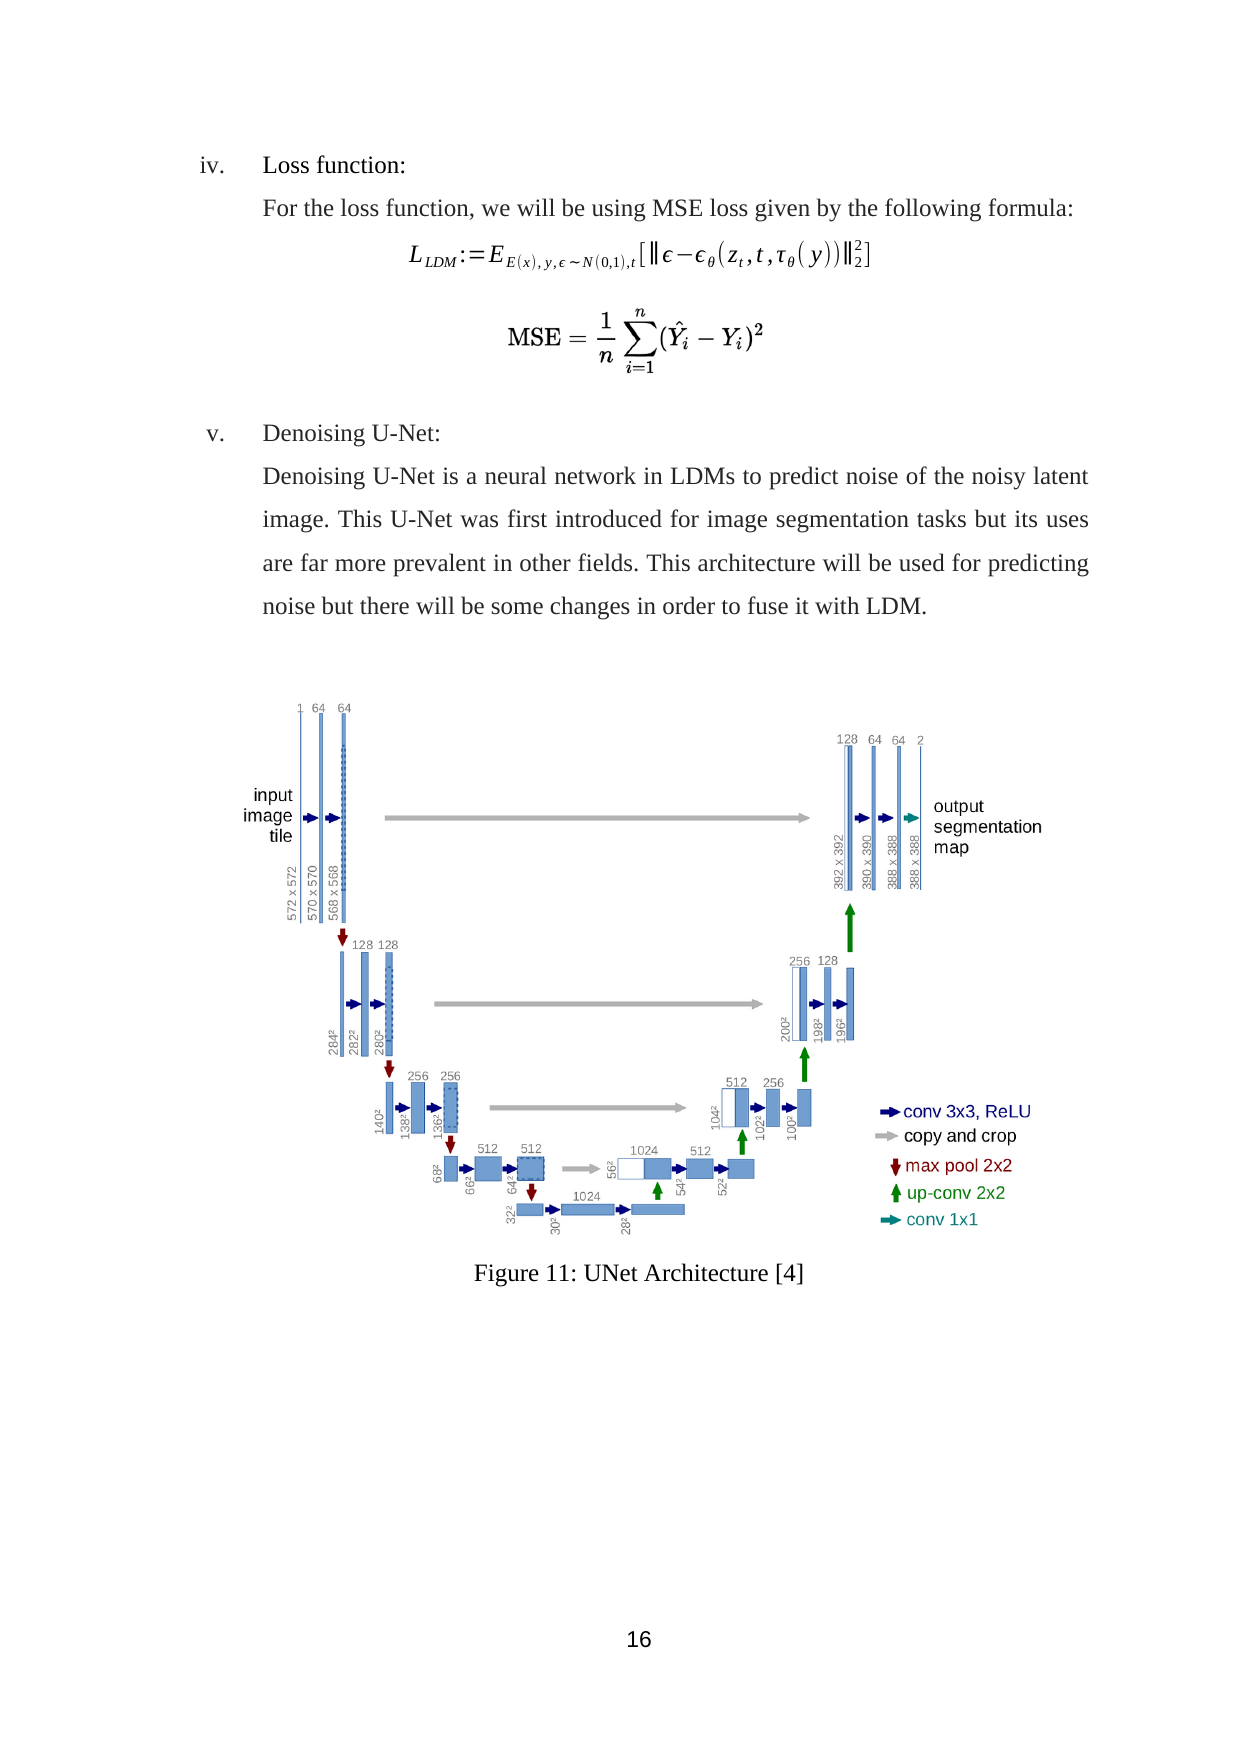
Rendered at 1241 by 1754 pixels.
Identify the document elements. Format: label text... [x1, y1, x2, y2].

text Figure 11: UNet Architecture [4] [187, 1258, 1090, 1286]
list Denoising U-Net: [225, 418, 1090, 447]
text Denoising U-Net is a neural network in LDMs to predict noise of the noisy latent image. This U-Net was first introduced for image segmentation tasks but its uses are far more prevalent in other fields. This architecture will be used for predicting noise but there will be some changes in order to fuse it with LDM. [262, 461, 1090, 619]
text For the loss function, we will be using MSE loss given by the following formula: [262, 193, 1090, 222]
picture [213, 673, 1064, 1245]
picture [497, 301, 780, 381]
list Loss function: [225, 150, 1090, 179]
